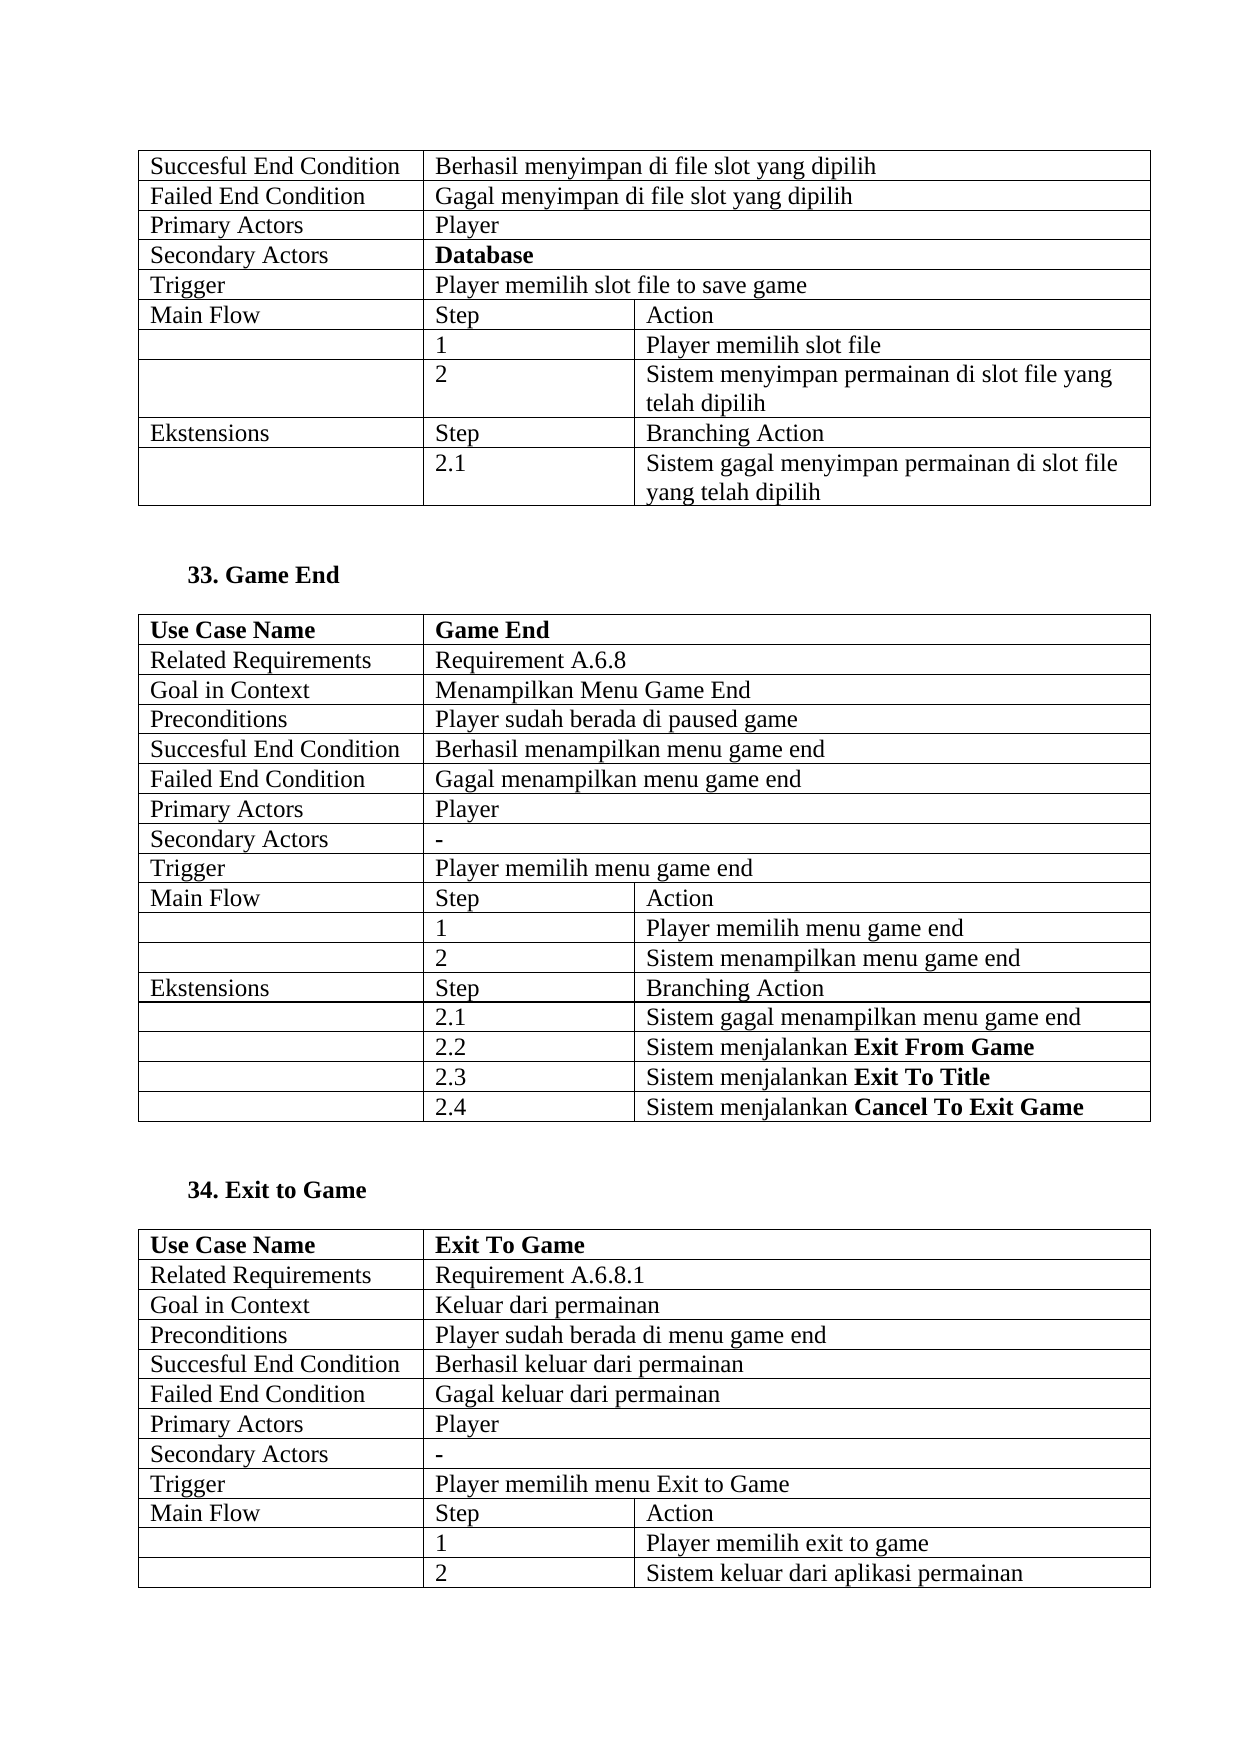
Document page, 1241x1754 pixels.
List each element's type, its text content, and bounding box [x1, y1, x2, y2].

table_cell 2.1 [424, 1003, 634, 1031]
table_cell Player [424, 1409, 1150, 1438]
table_cell Main Flow [139, 1499, 423, 1527]
table_cell - [424, 1439, 1150, 1468]
table_cell Step [424, 883, 634, 912]
table_cell Goal in Context [139, 675, 423, 703]
table_cell Preconditions [139, 1320, 423, 1348]
table_cell Ekstensions [139, 418, 423, 447]
table_cell 2 [424, 360, 634, 417]
table_cell Primary Actors [139, 1409, 423, 1438]
table_cell Goal in Context [139, 1290, 423, 1319]
table_cell [139, 330, 423, 358]
table_cell [139, 1032, 423, 1061]
table_cell Trigger [139, 1469, 423, 1497]
table_cell Step [424, 1499, 634, 1527]
table_header Use Case Name [139, 1230, 423, 1259]
table_cell Action [635, 300, 1150, 329]
table_cell Requirement A.6.8.1 [424, 1260, 1150, 1289]
table_cell Failed End Condition [139, 1379, 423, 1408]
table_cell 2.2 [424, 1032, 634, 1061]
table_cell Player memilih menu Exit to Game [424, 1469, 1150, 1497]
table_cell Succesful End Condition [139, 734, 423, 763]
table_cell Berhasil menampilkan menu game end [424, 734, 1150, 763]
table_cell [139, 943, 423, 972]
table_cell Failed End Condition [139, 181, 423, 209]
table_cell Sistem menjalankan Exit To Title [635, 1062, 1150, 1091]
table_cell 1 [424, 1528, 634, 1557]
table_cell 2 [424, 1558, 634, 1587]
table_header Game End [424, 615, 1150, 644]
table_cell Trigger [139, 854, 423, 882]
table_cell 2.4 [424, 1092, 634, 1121]
table_cell Player sudah berada di paused game [424, 705, 1150, 733]
table_cell Step [424, 300, 634, 329]
table_header Exit To Game [424, 1230, 1150, 1259]
table_cell Berhasil menyimpan di file slot yang dipilih [424, 151, 1150, 180]
table_cell Sistem keluar dari aplikasi permainan [635, 1558, 1150, 1587]
table_cell [139, 360, 423, 417]
table_cell Player memilih exit to game [635, 1528, 1150, 1557]
table_cell Player [424, 794, 1150, 823]
table_cell 1 [424, 330, 634, 358]
table_cell [139, 1092, 423, 1121]
table_cell Sistem menjalankan Cancel To Exit Game [635, 1092, 1150, 1121]
table_cell [139, 1558, 423, 1587]
table_cell Player memilih slot file to save game [424, 270, 1150, 299]
table_cell Branching Action [635, 973, 1150, 1001]
table_header Use Case Name [139, 615, 423, 644]
table_cell Gagal menyimpan di file slot yang dipilih [424, 181, 1150, 209]
table_cell 1 [424, 913, 634, 942]
table_cell Secondary Actors [139, 1439, 423, 1468]
table_cell Main Flow [139, 883, 423, 912]
table_cell Player memilih menu game end [635, 913, 1150, 942]
table_cell Action [635, 1499, 1150, 1527]
table_cell [139, 1062, 423, 1091]
table_cell Sistem gagal menampilkan menu game end [635, 1003, 1150, 1031]
table_cell Succesful End Condition [139, 1350, 423, 1378]
table_cell Step [424, 418, 634, 447]
table_cell - [424, 824, 1150, 852]
table_cell Gagal keluar dari permainan [424, 1379, 1150, 1408]
table_cell [139, 1003, 423, 1031]
table_cell Requirement A.6.8 [424, 645, 1150, 674]
table_cell Player memilih slot file [635, 330, 1150, 358]
table_cell Branching Action [635, 418, 1150, 447]
table_cell Trigger [139, 270, 423, 299]
table_cell 2.1 [424, 448, 634, 505]
table_cell Related Requirements [139, 645, 423, 674]
table_cell Player sudah berada di menu game end [424, 1320, 1150, 1348]
table_cell Step [424, 973, 634, 1001]
table_cell Player memilih menu game end [424, 854, 1150, 882]
table_cell Sistem menjalankan Exit From Game [635, 1032, 1150, 1061]
table_cell Sistem menyimpan permainan di slot file yang telah dipilih [635, 360, 1150, 417]
table_cell 2.3 [424, 1062, 634, 1091]
table_cell Sistem gagal menyimpan permainan di slot file yang telah dipilih [635, 448, 1150, 505]
table_cell Main Flow [139, 300, 423, 329]
list Exit to Game [187, 1176, 1090, 1204]
table_cell Player [424, 211, 1150, 239]
table_cell Primary Actors [139, 794, 423, 823]
table_cell [139, 448, 423, 505]
table_cell [139, 1528, 423, 1557]
table_cell Primary Actors [139, 211, 423, 239]
table_cell Preconditions [139, 705, 423, 733]
table_cell Database [424, 240, 1150, 269]
table_cell Berhasil keluar dari permainan [424, 1350, 1150, 1378]
table_cell Keluar dari permainan [424, 1290, 1150, 1319]
list Game End [187, 560, 1090, 589]
table_cell Action [635, 883, 1150, 912]
table_cell [139, 913, 423, 942]
table_cell Succesful End Condition [139, 151, 423, 180]
table_cell Related Requirements [139, 1260, 423, 1289]
table_cell Failed End Condition [139, 764, 423, 793]
table_cell 2 [424, 943, 634, 972]
table_cell Secondary Actors [139, 824, 423, 852]
table_cell Secondary Actors [139, 240, 423, 269]
table_cell Ekstensions [139, 973, 423, 1001]
table_cell Gagal menampilkan menu game end [424, 764, 1150, 793]
table_cell Menampilkan Menu Game End [424, 675, 1150, 703]
table_cell Sistem menampilkan menu game end [635, 943, 1150, 972]
